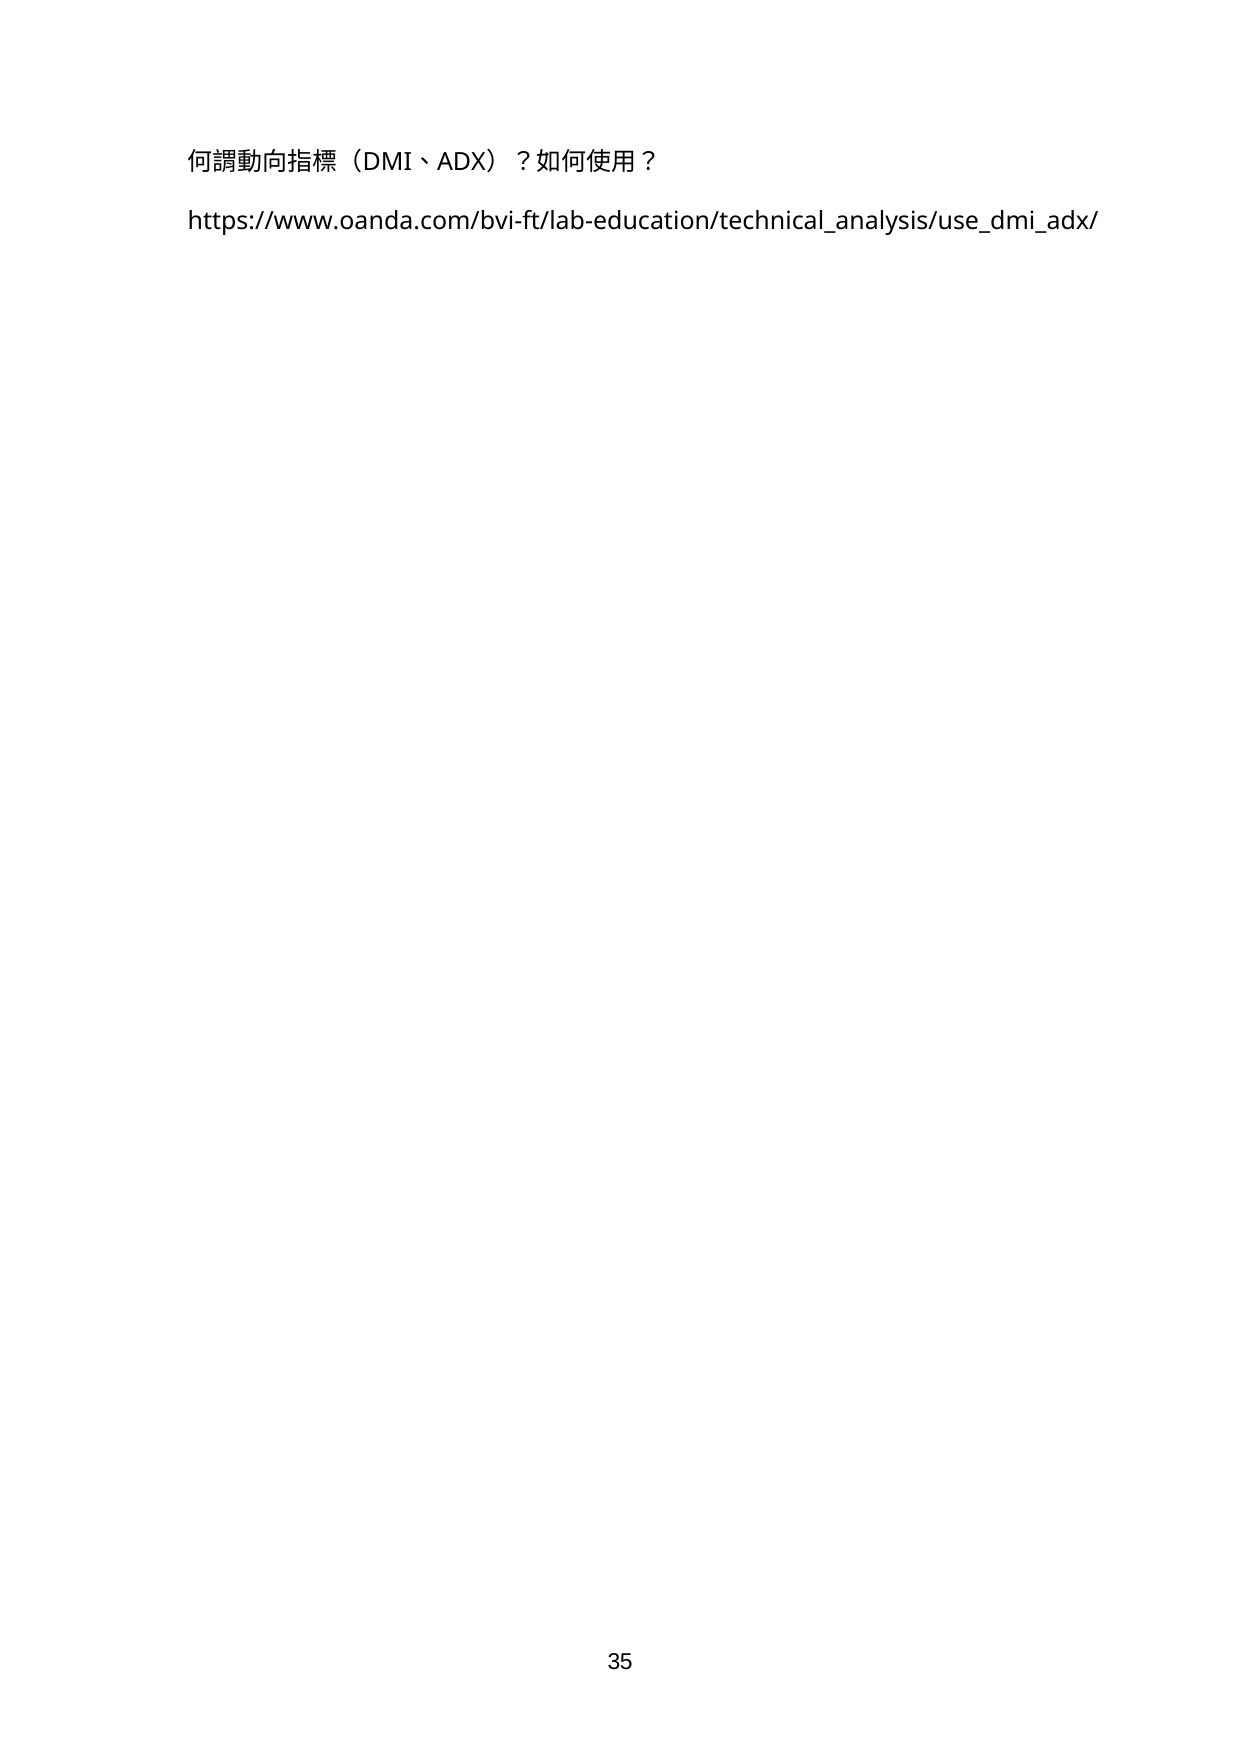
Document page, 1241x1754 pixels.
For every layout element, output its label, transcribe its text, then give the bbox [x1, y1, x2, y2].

subtitle 何謂動向指標（DMI、ADX）？如何使用？ [150, 142, 1128, 178]
subtitle https://www.oanda.com/bvi-ft/lab-education/technical_analysis/use_dmi_adx/ [150, 203, 1128, 237]
